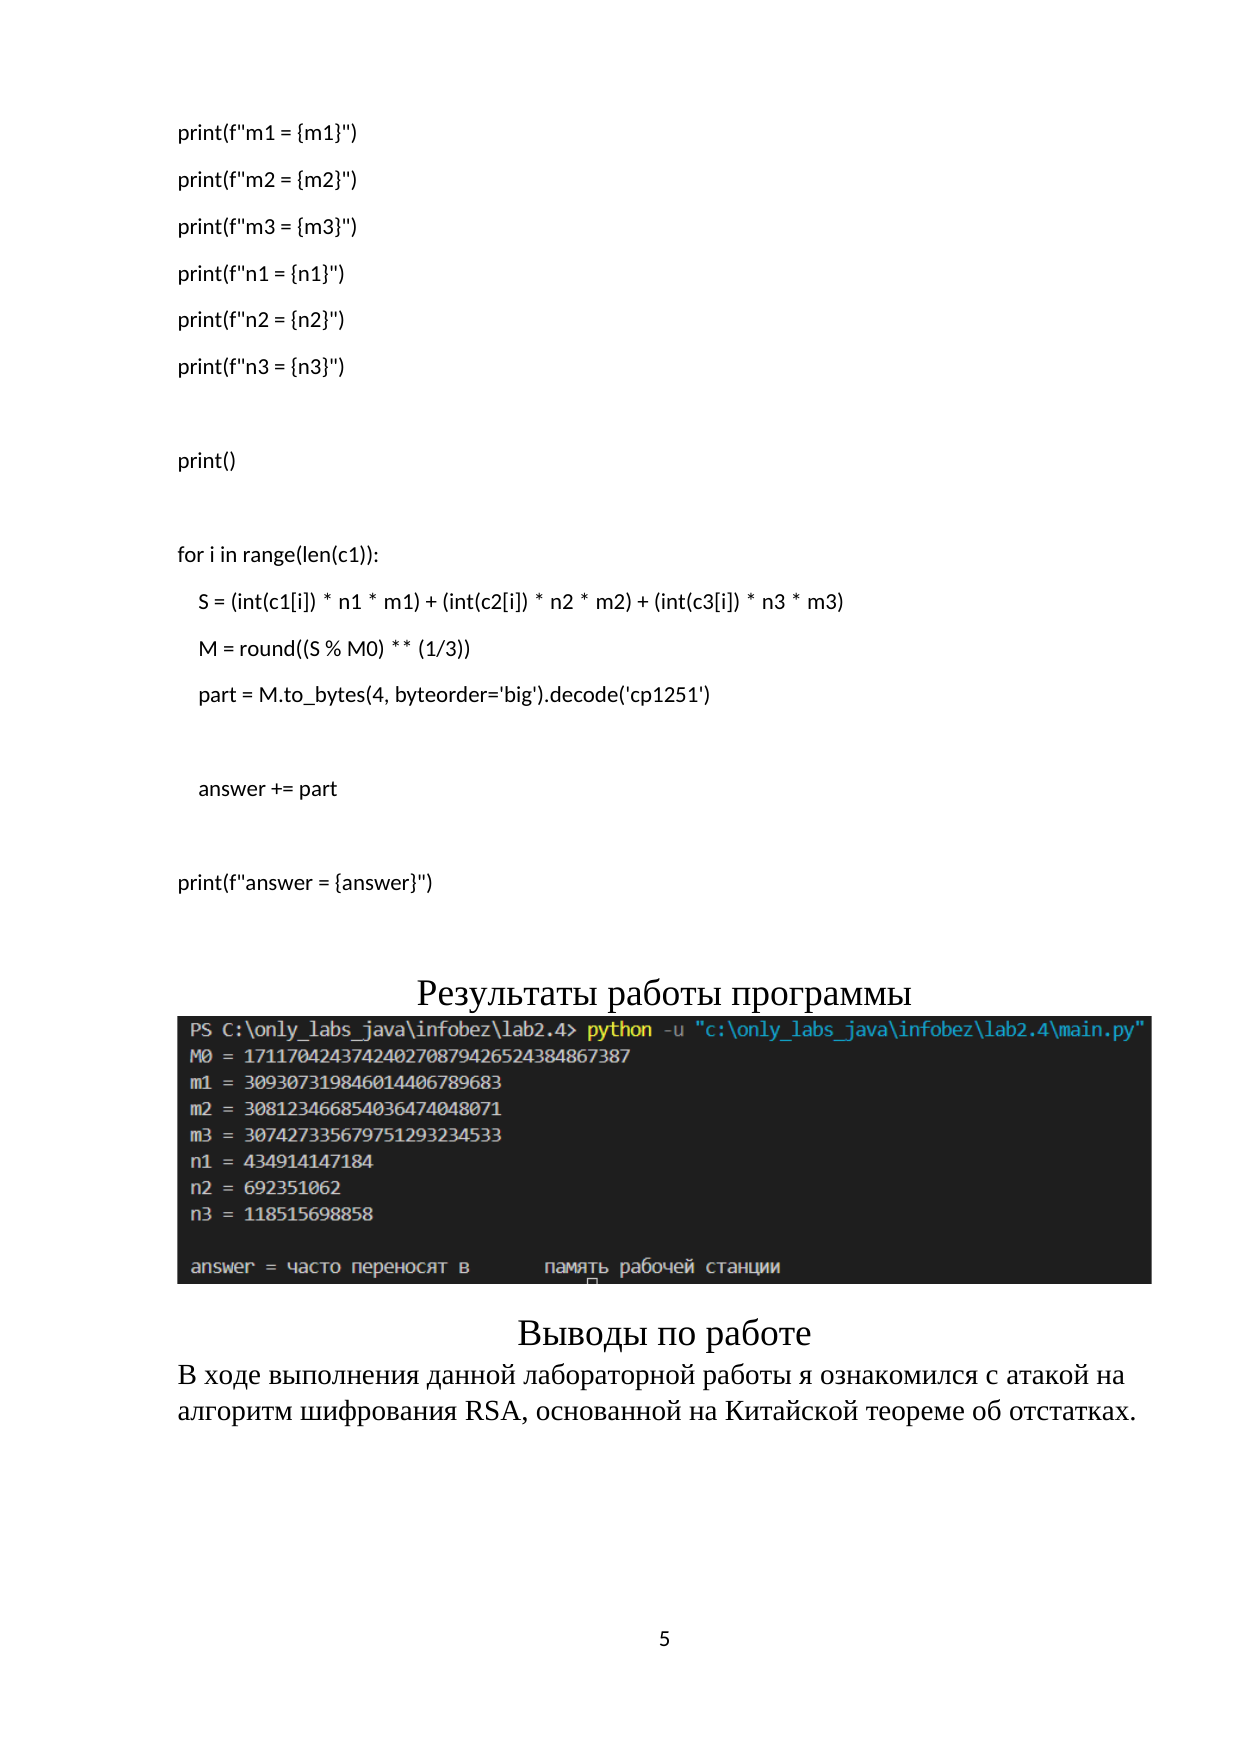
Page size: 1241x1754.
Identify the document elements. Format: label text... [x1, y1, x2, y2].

text print() [177, 446, 1152, 474]
text print(f"n1 = {n1}") [177, 259, 1152, 287]
text print(f"m1 = {m1}") [177, 118, 1152, 146]
subtitle Результаты работы программы [177, 970, 1152, 1013]
text answer += part [177, 774, 1152, 802]
text print(f"n2 = {n2}") [177, 306, 1152, 334]
text for i in range(len(c1)): [177, 540, 1152, 568]
picture [177, 1016, 1152, 1284]
subtitle Выводы по работе [177, 1311, 1152, 1354]
text print(f"n3 = {n3}") [177, 352, 1152, 381]
text part = M.to_bytes(4, byteorder='big').decode('cp1251') [177, 681, 1152, 709]
text S = (int(c1[i]) * n1 * m1) + (int(c2[i]) * n2 * m2) + (int(c3[i]) * n3 * m3) [177, 587, 1152, 615]
text В ходе выполнения данной лабораторной работы я ознакомился с атакой на алгоритм шифрования RSA, основанной на Китайской теореме об отстатках. [177, 1357, 1152, 1427]
text print(f"m2 = {m2}") [177, 165, 1152, 193]
text M = round((S % M0) ** (1/3)) [177, 634, 1152, 662]
text print(f"answer = {answer}") [177, 868, 1152, 896]
text print(f"m3 = {m3}") [177, 212, 1152, 240]
